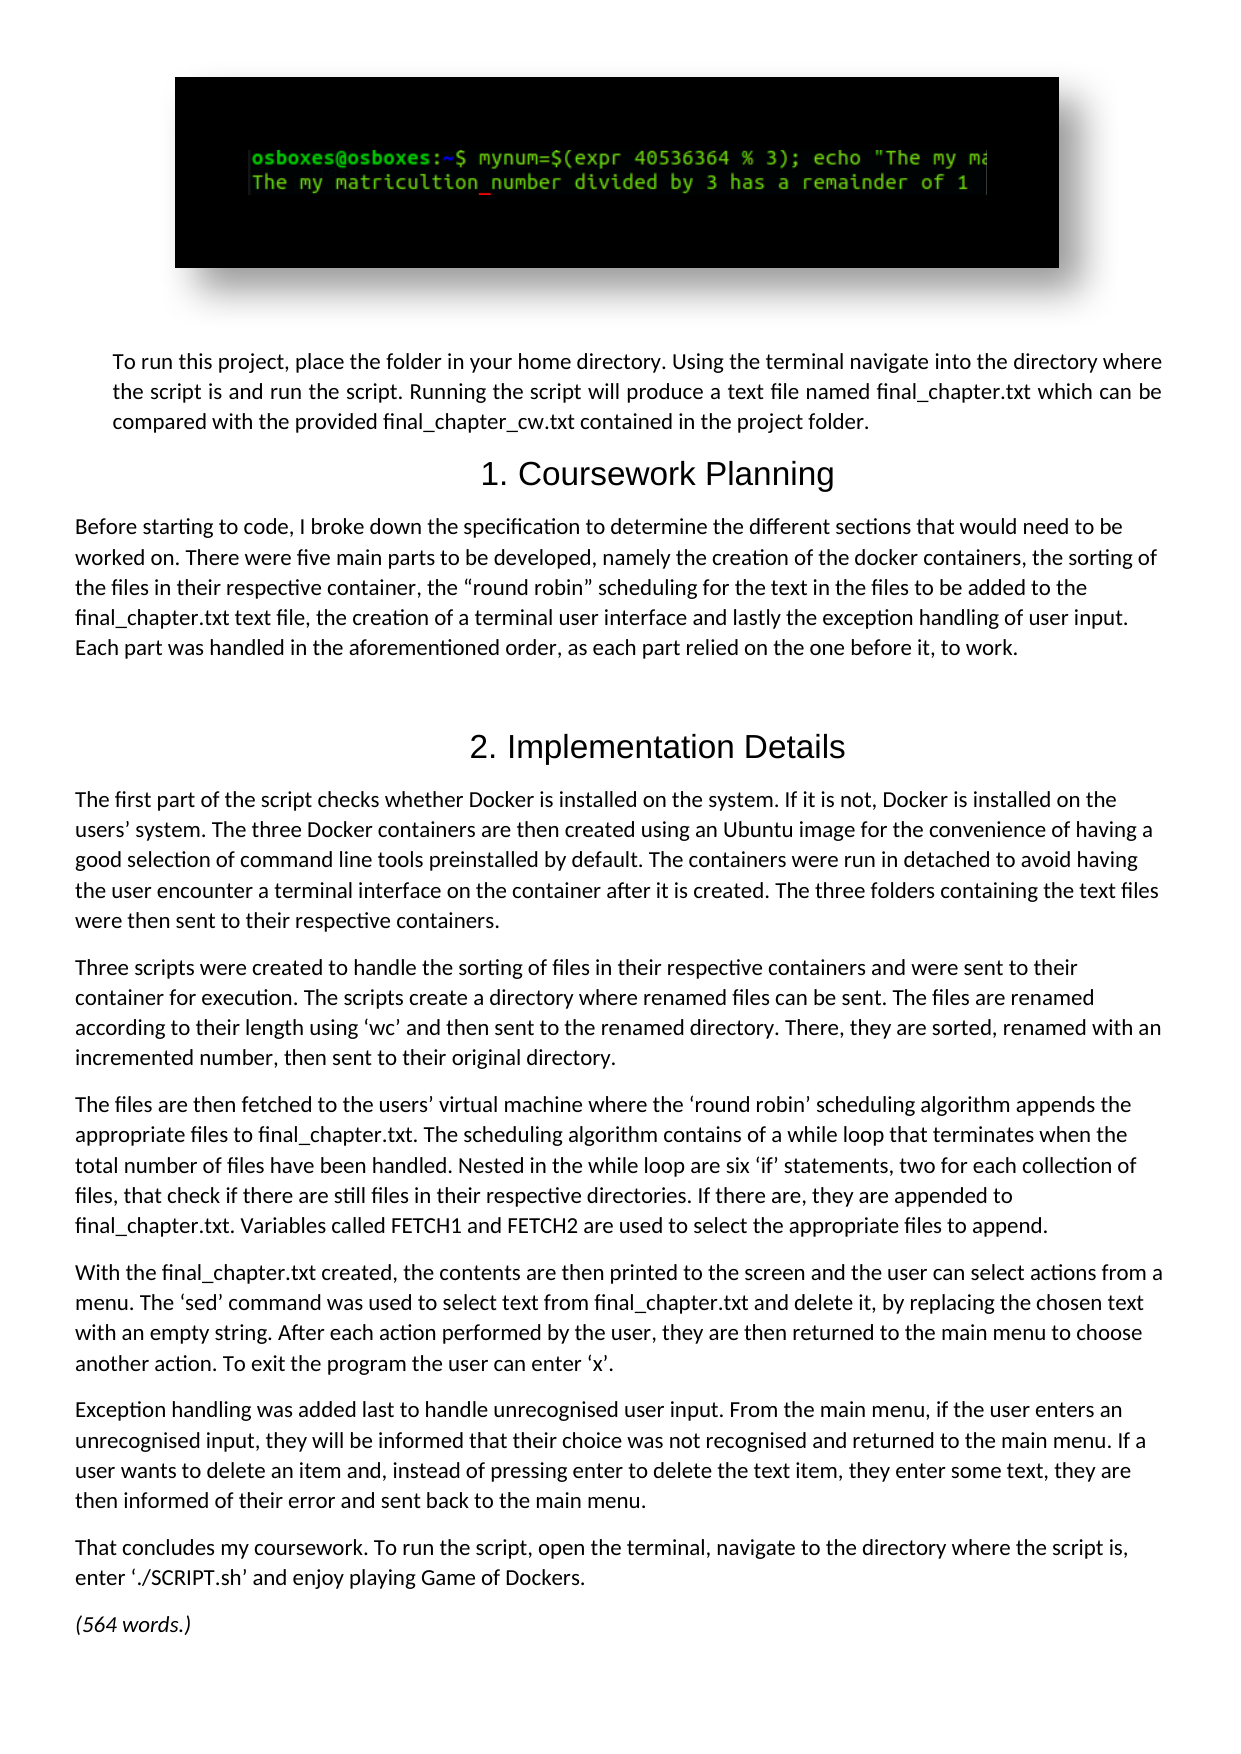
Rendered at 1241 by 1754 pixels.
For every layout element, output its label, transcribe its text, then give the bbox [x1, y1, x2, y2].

text Exception handling was added last to handle unrecognised user input. From the main menu, if the user enters an unrecognised input, they will be informed that their choice was not recognised and returned to the main menu. If a user wants to delete an item and, instead of pressing enter to delete the text item, they enter some text, they are then informed of their error and sent back to the main menu. [75, 1396, 1165, 1514]
text Before starting to code, I broke down the specification to determine the different sections that would need to be worked on. There were five main parts to be developed, namely the creation of the docker containers, the sorting of the files in their respective container, the “round robin” scheduling for the text in the files to be added to the final_chapter.txt text file, the creation of a terminal user interface and lastly the exception handling of user input. Each part was handled in the aforementioned order, as each part relied on the one before it, to work. [75, 512, 1165, 661]
text With the final_chapter.txt created, the contents are then printed to the screen and the user can select actions from a menu. The ‘sed’ command was used to select text from final_chapter.txt and delete it, by replacing the chosen text with an empty string. After each action performed by the user, they are then returned to the main menu to choose another action. To exit the program the user can enter ‘x’. [75, 1258, 1165, 1377]
text The first part of the script checks whether Docker is installed on the system. If it is not, Docker is installed on the users’ system. The three Docker containers are then created using an Ubuntu image for the convenience of having a good selection of command line tools preinstalled by default. The containers were run in detached to avoid having the user encounter a terminal interface on the container after it is created. The three folders containing the text files were then sent to their respective containers. [75, 785, 1165, 934]
text Three scripts were created to handle the sorting of files in their respective containers and were sent to their container for execution. The scripts create a directory where renamed files can be sent. The files are renamed according to their length using ‘wc’ and then sent to the renamed directory. There, they are sorted, renamed with an incremented number, then sent to their original directory. [75, 953, 1165, 1072]
text (564 words.) [75, 1610, 1165, 1638]
list Implementation Details [150, 727, 1165, 766]
picture [248, 150, 987, 195]
text That concludes my coursework. To run the script, open the terminal, navigate to the directory where the script is, enter ‘./SCRIPT.sh’ and enjoy playing Game of Dockers. [75, 1533, 1165, 1591]
text The files are then fetched to the users’ virtual machine where the ‘round robin’ scheduling algorithm appends the appropriate files to final_chapter.txt. The scheduling algorithm contains of a while loop that terminates when the total number of files have been handled. Nested in the while loop are six ‘if’ statements, two for each collection of files, that check if there are still files in their respective directories. If there are, they are appended to final_chapter.txt. Variables called FETCH1 and FETCH2 are used to select the appropriate files to append. [75, 1090, 1165, 1239]
list Coursework Planning [150, 454, 1165, 493]
text To run this project, place the folder in your home directory. Using the terminal navigate into the directory where the script is and run the script. Running the script will produce a text file named final_chapter.txt which can be compared with the provided final_chapter_cw.txt contained in the project folder. [112, 347, 1165, 436]
